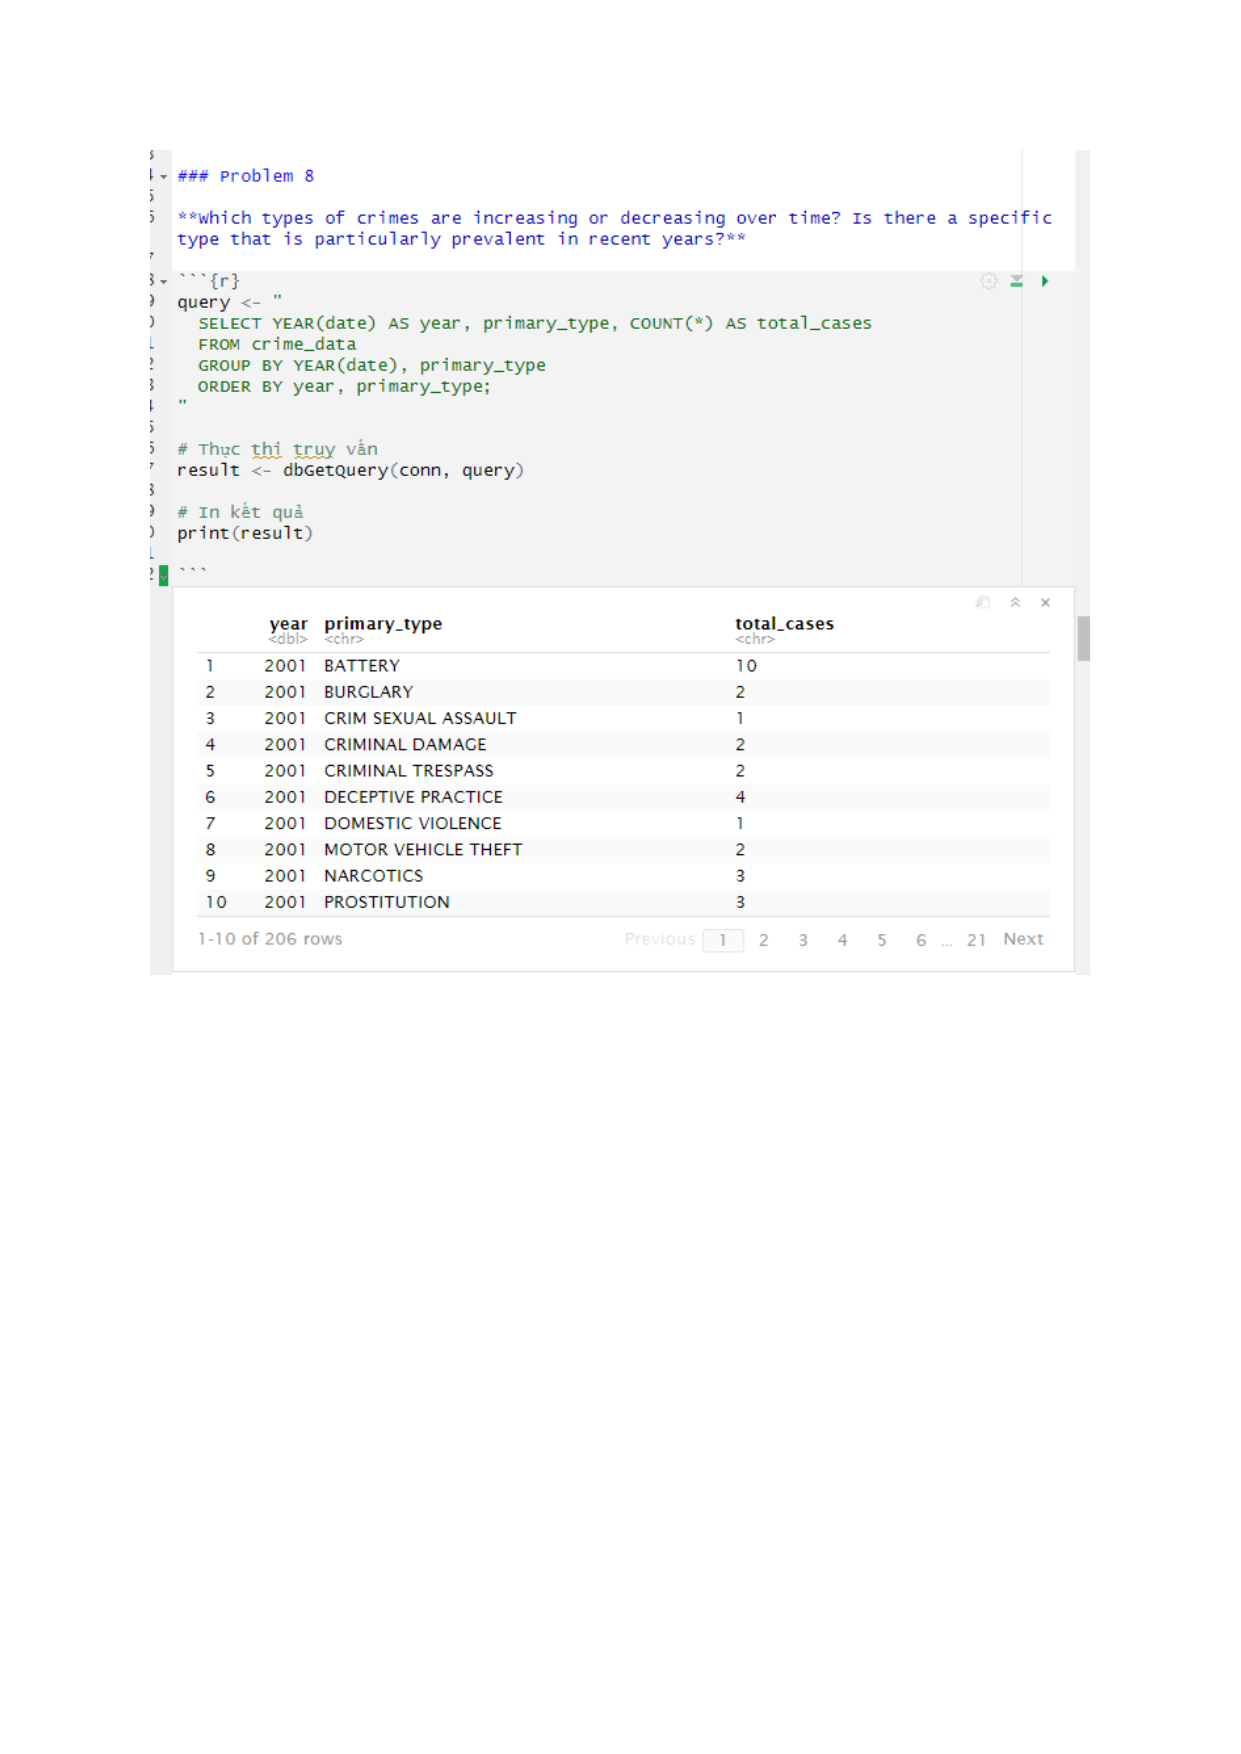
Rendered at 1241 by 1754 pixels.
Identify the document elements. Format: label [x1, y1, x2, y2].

picture [150, 150, 1091, 975]
